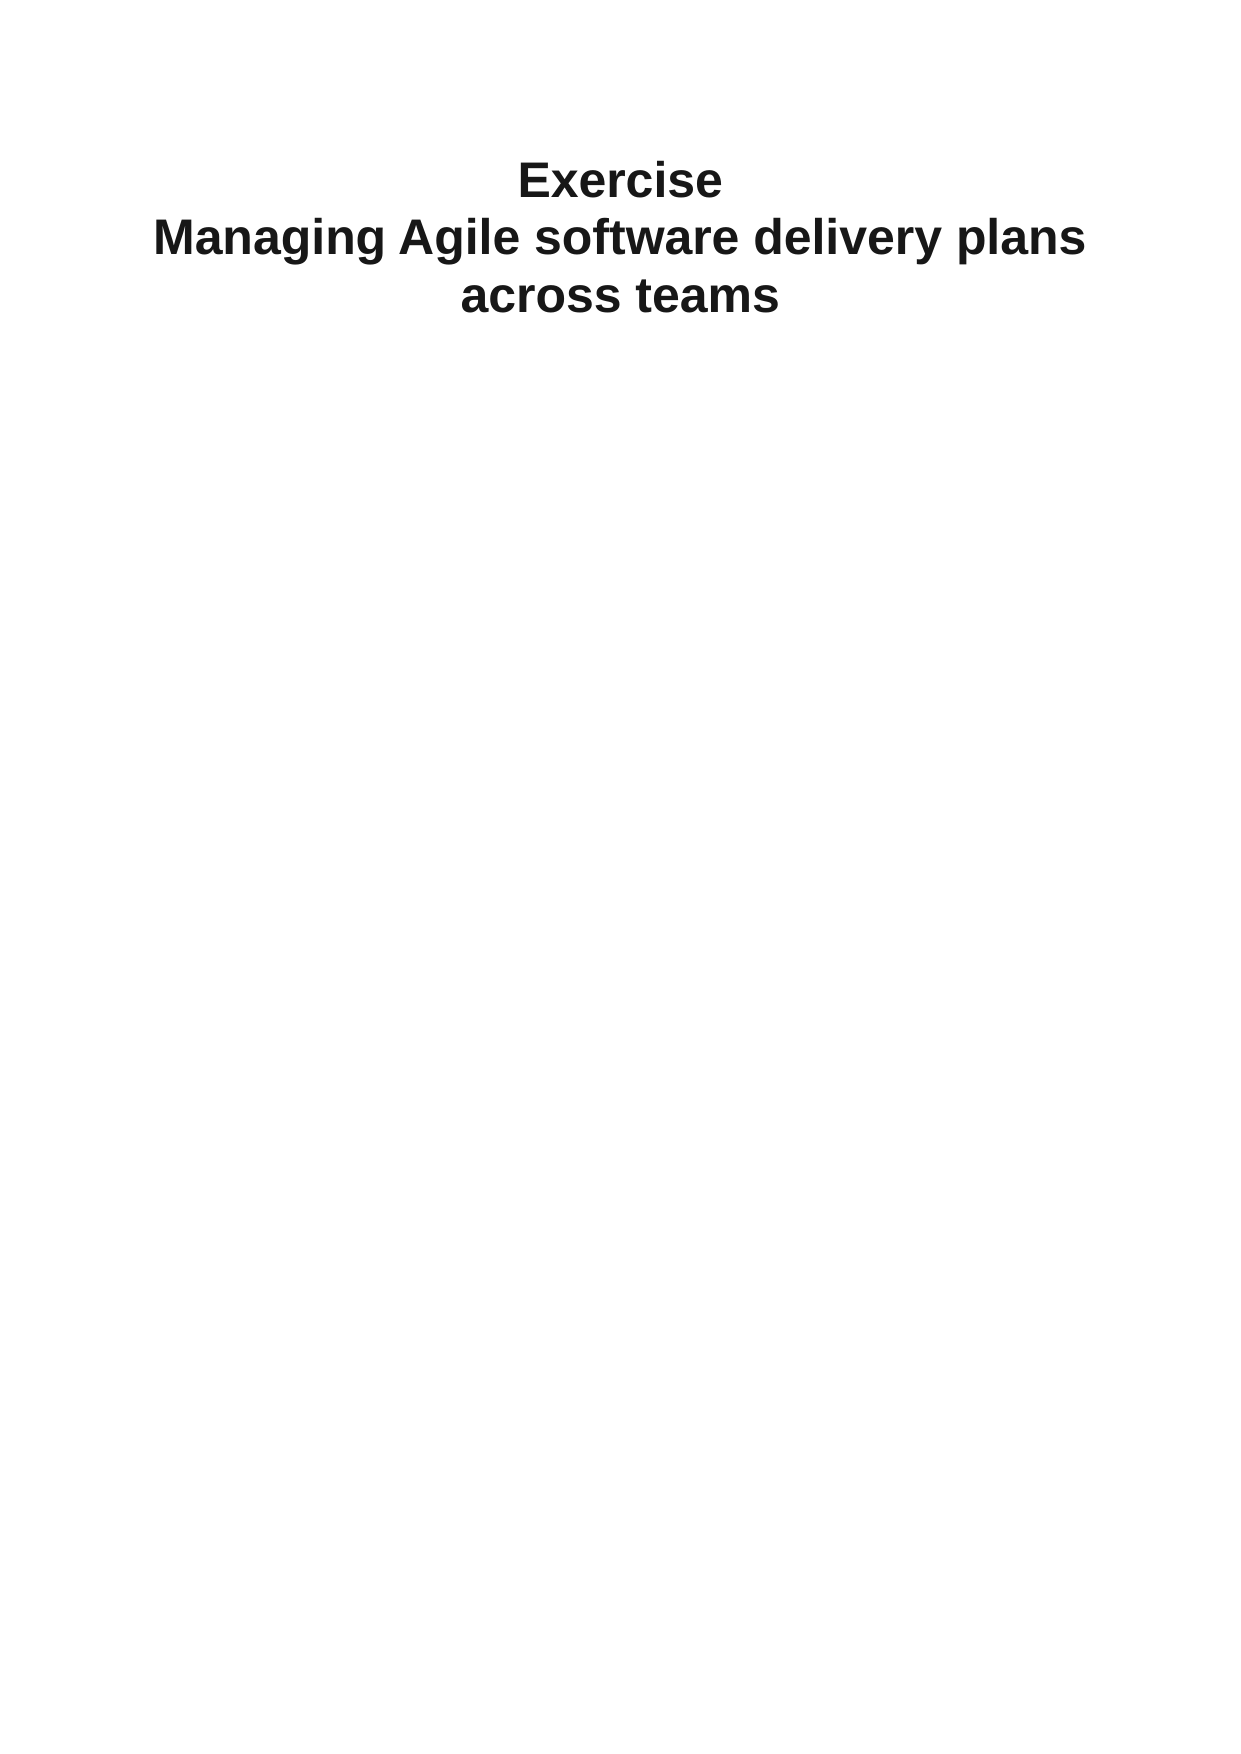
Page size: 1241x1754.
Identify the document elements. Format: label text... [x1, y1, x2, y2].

text Exercise [150, 150, 1090, 207]
text Managing Agile software delivery plans across teams [150, 207, 1090, 322]
